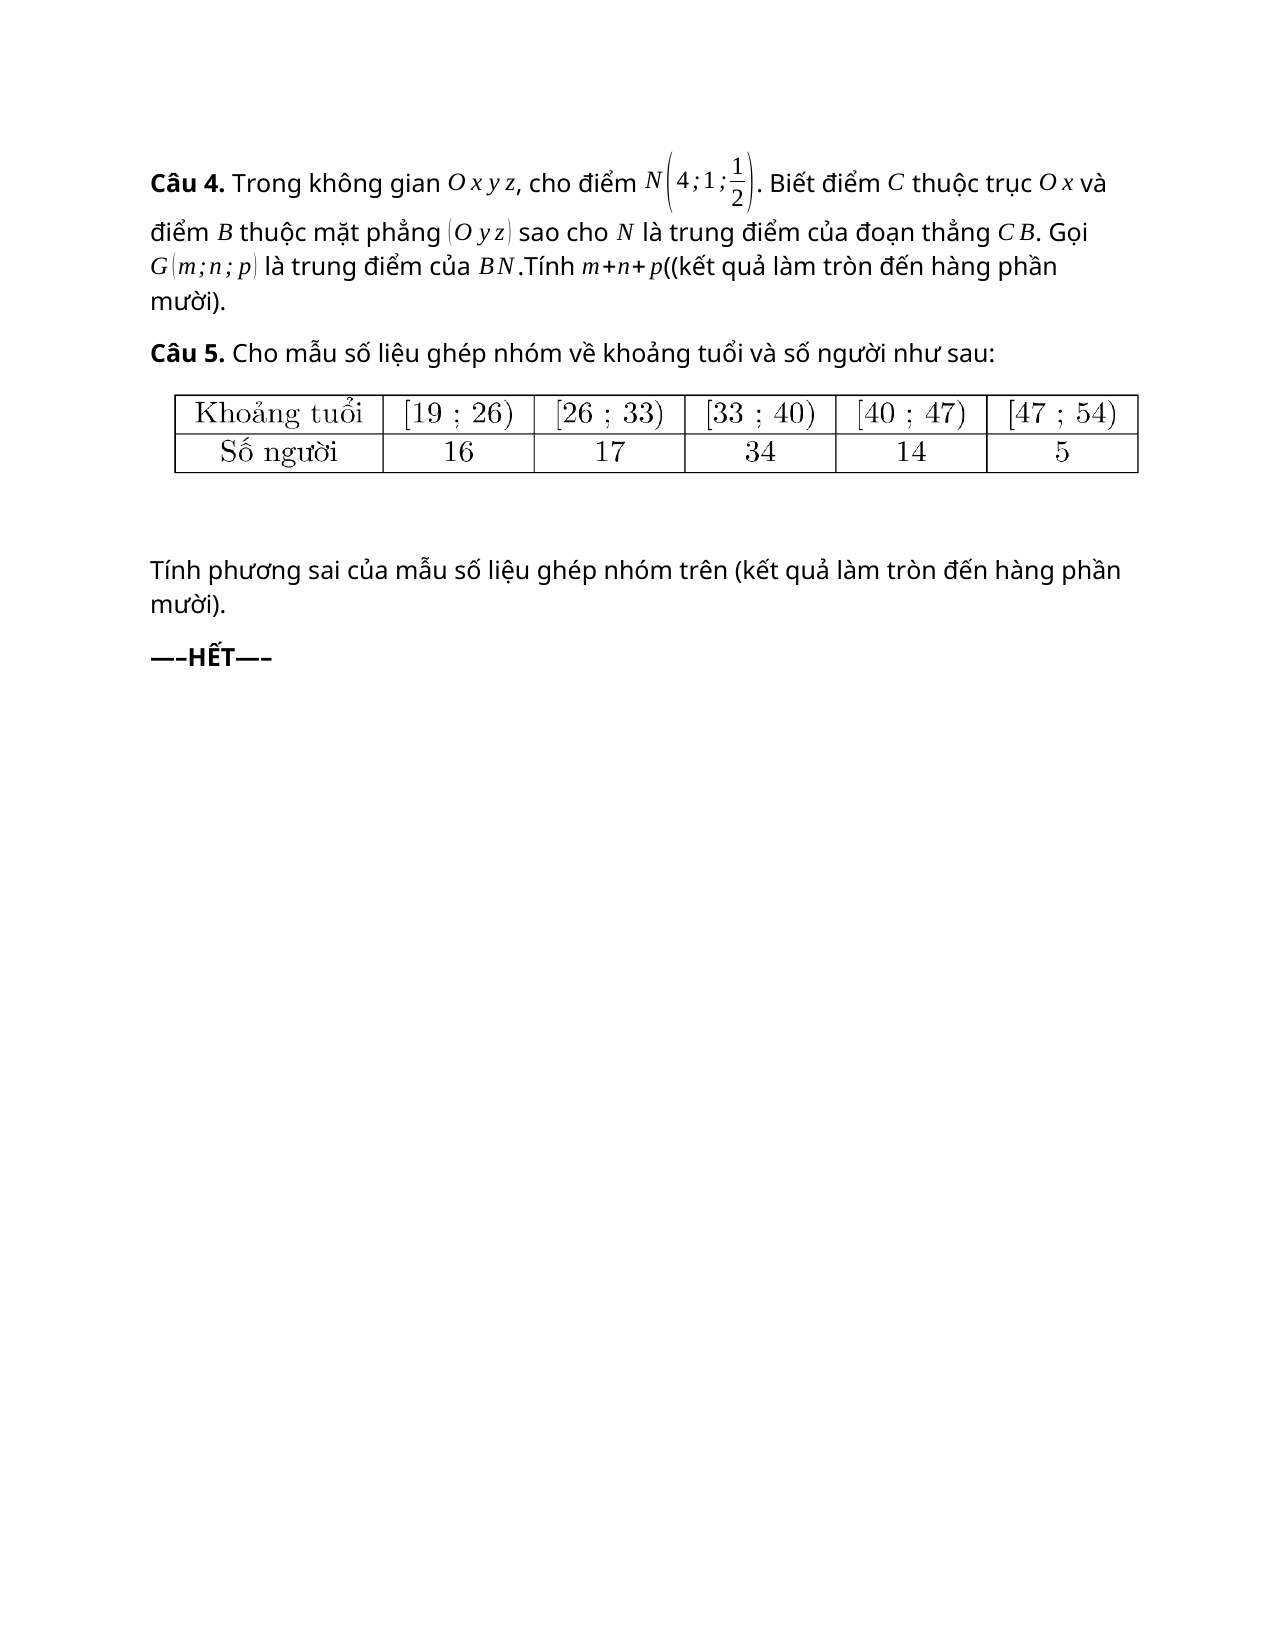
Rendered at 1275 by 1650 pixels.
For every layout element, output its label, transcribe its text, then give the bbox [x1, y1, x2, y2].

picture [168, 388, 1144, 479]
text Câu 4. Trong không gian , cho điểm . Biết điểm thuộc trục và điểm thuộc mặt phẳng sao cho là trung điểm của đoạn thẳng . Gọi là trung điểm của .Tính ((kết quả làm tròn đến hàng phần mười). [150, 150, 1125, 317]
text Tính phương sai của mẫu số liệu ghép nhóm trên (kết quả làm tròn đến hàng phần mười). [150, 552, 1125, 621]
text Câu 5. Cho mẫu số liệu ghép nhóm về khoảng tuổi và số người như sau: [150, 336, 1125, 370]
text —–HẾT—– [150, 639, 1125, 673]
